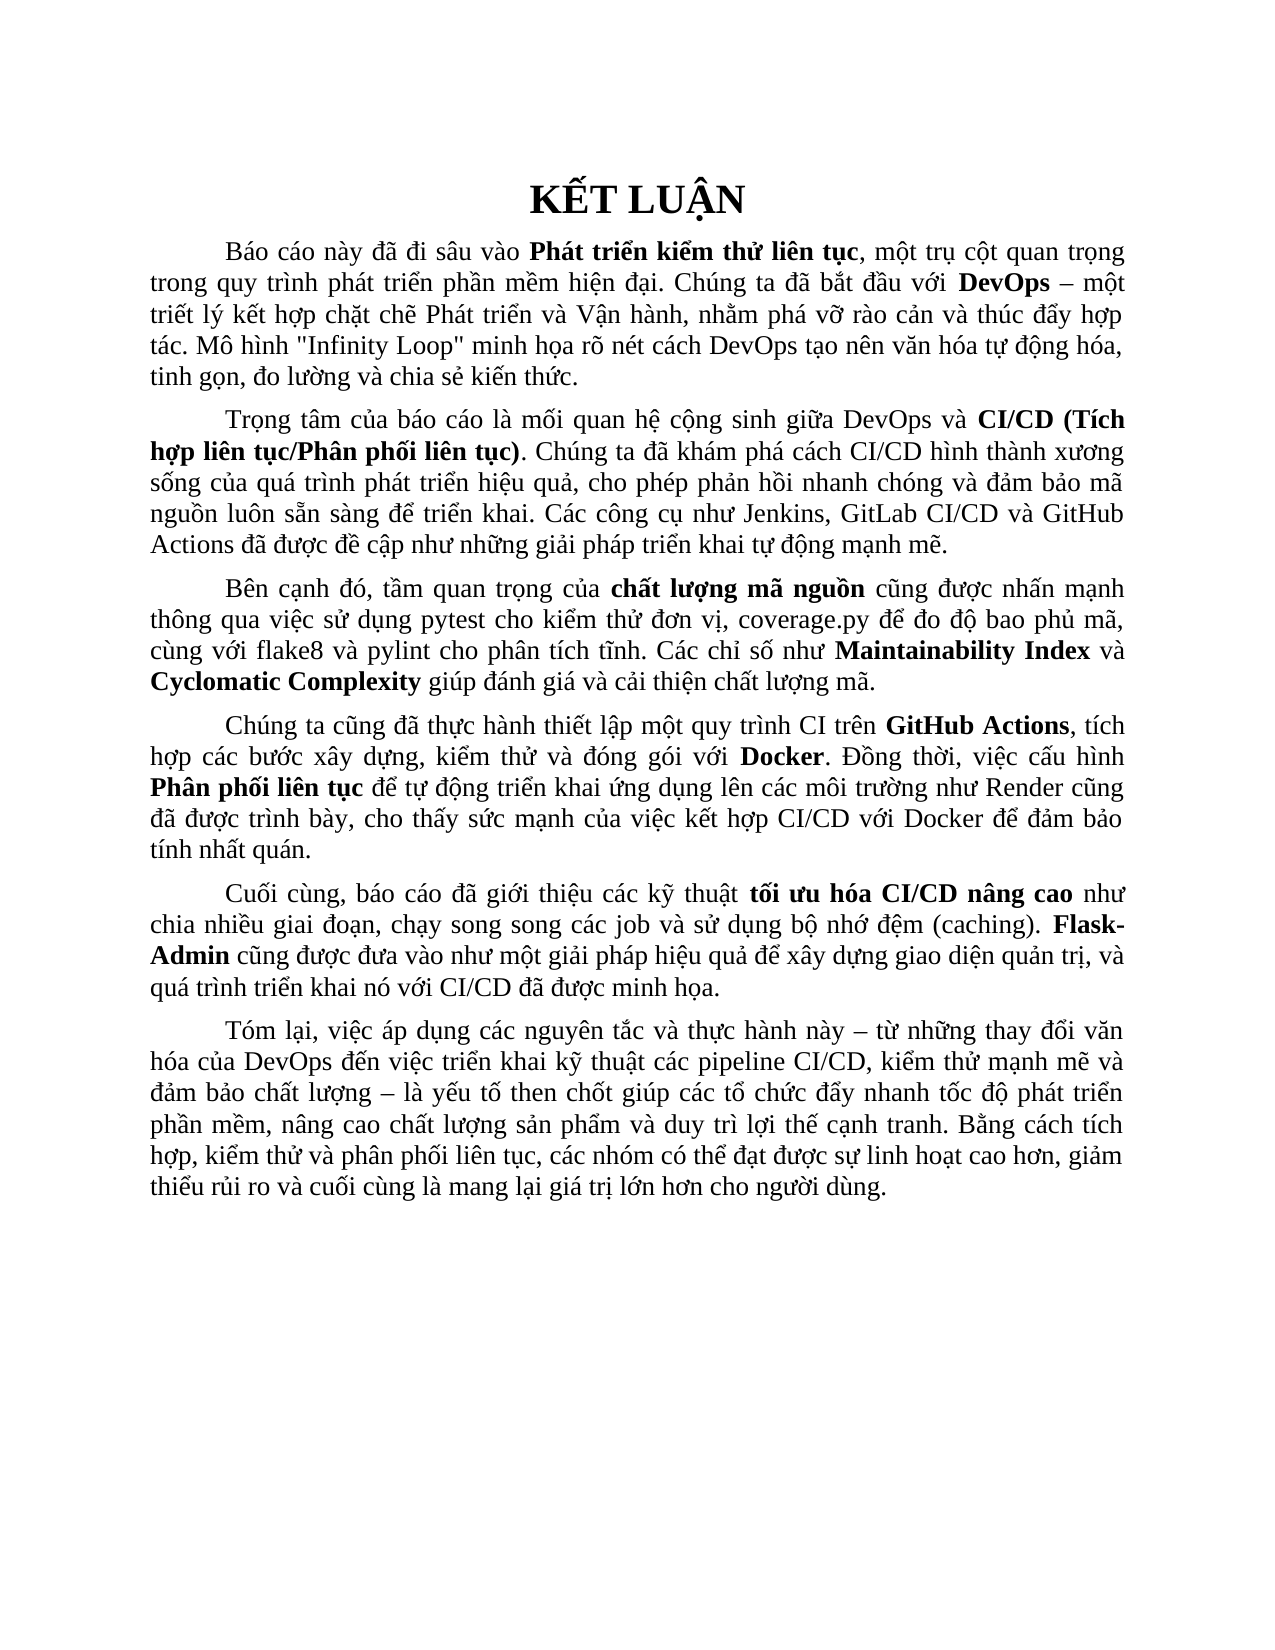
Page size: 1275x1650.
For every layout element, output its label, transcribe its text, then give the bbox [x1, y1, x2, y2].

subtitle KẾT LUẬN [150, 175, 1125, 223]
text Bên cạnh đó, tầm quan trọng của chất lượng mã nguồn cũng được nhấn mạnh thông qua việc sử dụng pytest cho kiểm thử đơn vị, coverage.py để đo độ bao phủ mã, cùng với flake8 và pylint cho phân tích tĩnh. Các chỉ số như Maintainability Index và Cyclomatic Complexity giúp đánh giá và cải thiện chất lượng mã. [150, 572, 1125, 696]
text Chúng ta cũng đã thực hành thiết lập một quy trình CI trên GitHub Actions, tích hợp các bước xây dựng, kiểm thử và đóng gói với Docker. Đồng thời, việc cấu hình Phân phối liên tục để tự động triển khai ứng dụng lên các môi trường như Render cũng đã được trình bày, cho thấy sức mạnh của việc kết hợp CI/CD với Docker để đảm bảo tính nhất quán. [150, 709, 1125, 865]
text Tóm lại, việc áp dụng các nguyên tắc và thực hành này – từ những thay đổi văn hóa của DevOps đến việc triển khai kỹ thuật các pipeline CI/CD, kiểm thử mạnh mẽ và đảm bảo chất lượng – là yếu tố then chốt giúp các tổ chức đẩy nhanh tốc độ phát triển phần mềm, nâng cao chất lượng sản phẩm và duy trì lợi thế cạnh tranh. Bằng cách tích hợp, kiểm thử và phân phối liên tục, các nhóm có thể đạt được sự linh hoạt cao hơn, giảm thiểu rủi ro và cuối cùng là mang lại giá trị lớn hơn cho người dùng. [150, 1014, 1125, 1201]
text Báo cáo này đã đi sâu vào Phát triển kiểm thử liên tục, một trụ cột quan trọng trong quy trình phát triển phần mềm hiện đại. Chúng ta đã bắt đầu với DevOps – một triết lý kết hợp chặt chẽ Phát triển và Vận hành, nhằm phá vỡ rào cản và thúc đẩy hợp tác. Mô hình "Infinity Loop" minh họa rõ nét cách DevOps tạo nên văn hóa tự động hóa, tinh gọn, đo lường và chia sẻ kiến thức. [150, 235, 1125, 391]
text Trọng tâm của báo cáo là mối quan hệ cộng sinh giữa DevOps và CI/CD (Tích hợp liên tục/Phân phối liên tục). Chúng ta đã khám phá cách CI/CD hình thành xương sống của quá trình phát triển hiệu quả, cho phép phản hồi nhanh chóng và đảm bảo mã nguồn luôn sẵn sàng để triển khai. Các công cụ như Jenkins, GitLab CI/CD và GitHub Actions đã được đề cập như những giải pháp triển khai tự động mạnh mẽ. [150, 404, 1125, 559]
text Cuối cùng, báo cáo đã giới thiệu các kỹ thuật tối ưu hóa CI/CD nâng cao như chia nhiều giai đoạn, chạy song song các job và sử dụng bộ nhớ đệm (caching). Flask-Admin cũng được đưa vào như một giải pháp hiệu quả để xây dựng giao diện quản trị, và quá trình triển khai nó với CI/CD đã được minh họa. [150, 877, 1125, 1002]
